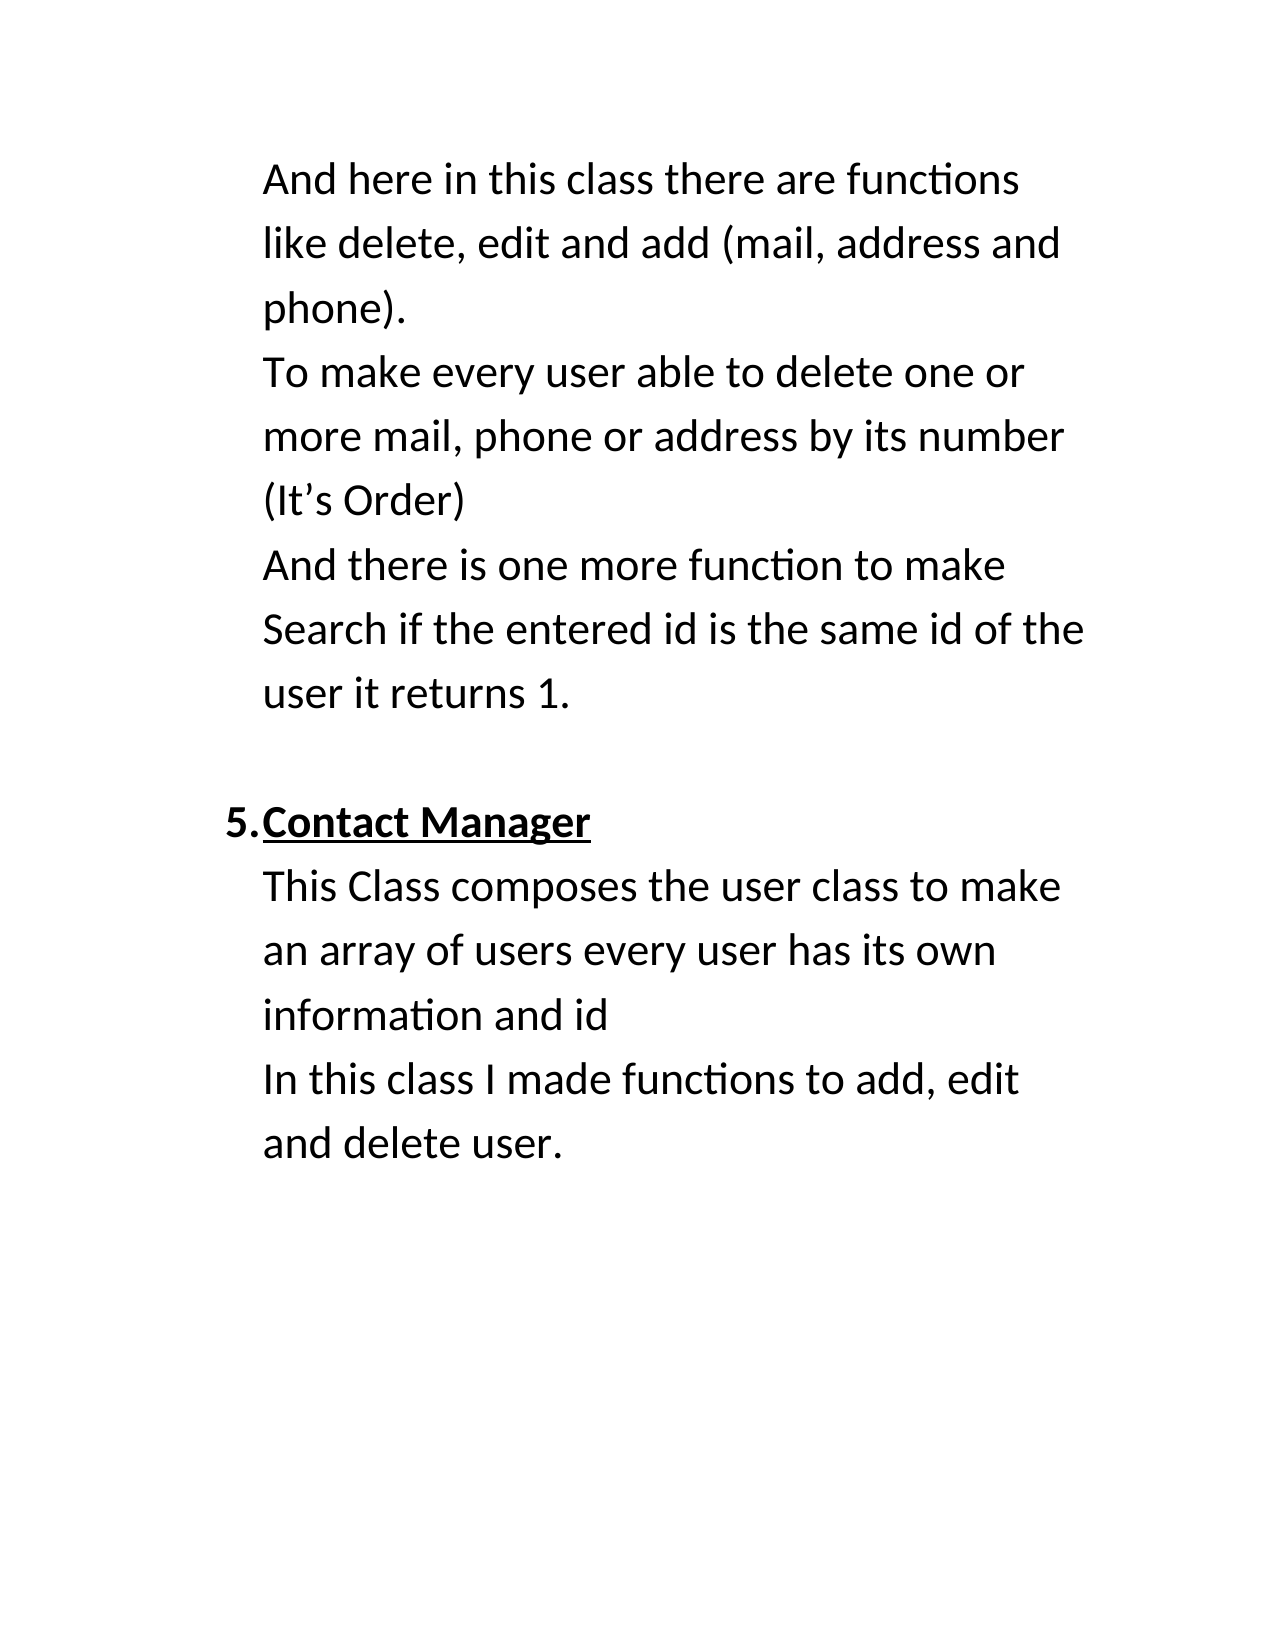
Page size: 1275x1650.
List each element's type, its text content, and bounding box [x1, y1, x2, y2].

list And there is one more function to make Search if the entered id is the same id of the user it returns 1. [262, 536, 1087, 720]
list To make every user able to delete one or more mail, phone or address by its number (It’s Order) [262, 343, 1087, 527]
list In this class I made functions to add, edit and delete user. [262, 1050, 1087, 1170]
list Contact Manager [225, 793, 1087, 849]
list This Class composes the user class to make an array of users every user has its own information and id [262, 857, 1087, 1041]
list And here in this class there are functions like delete, edit and add (mail, address and phone). [262, 150, 1087, 334]
